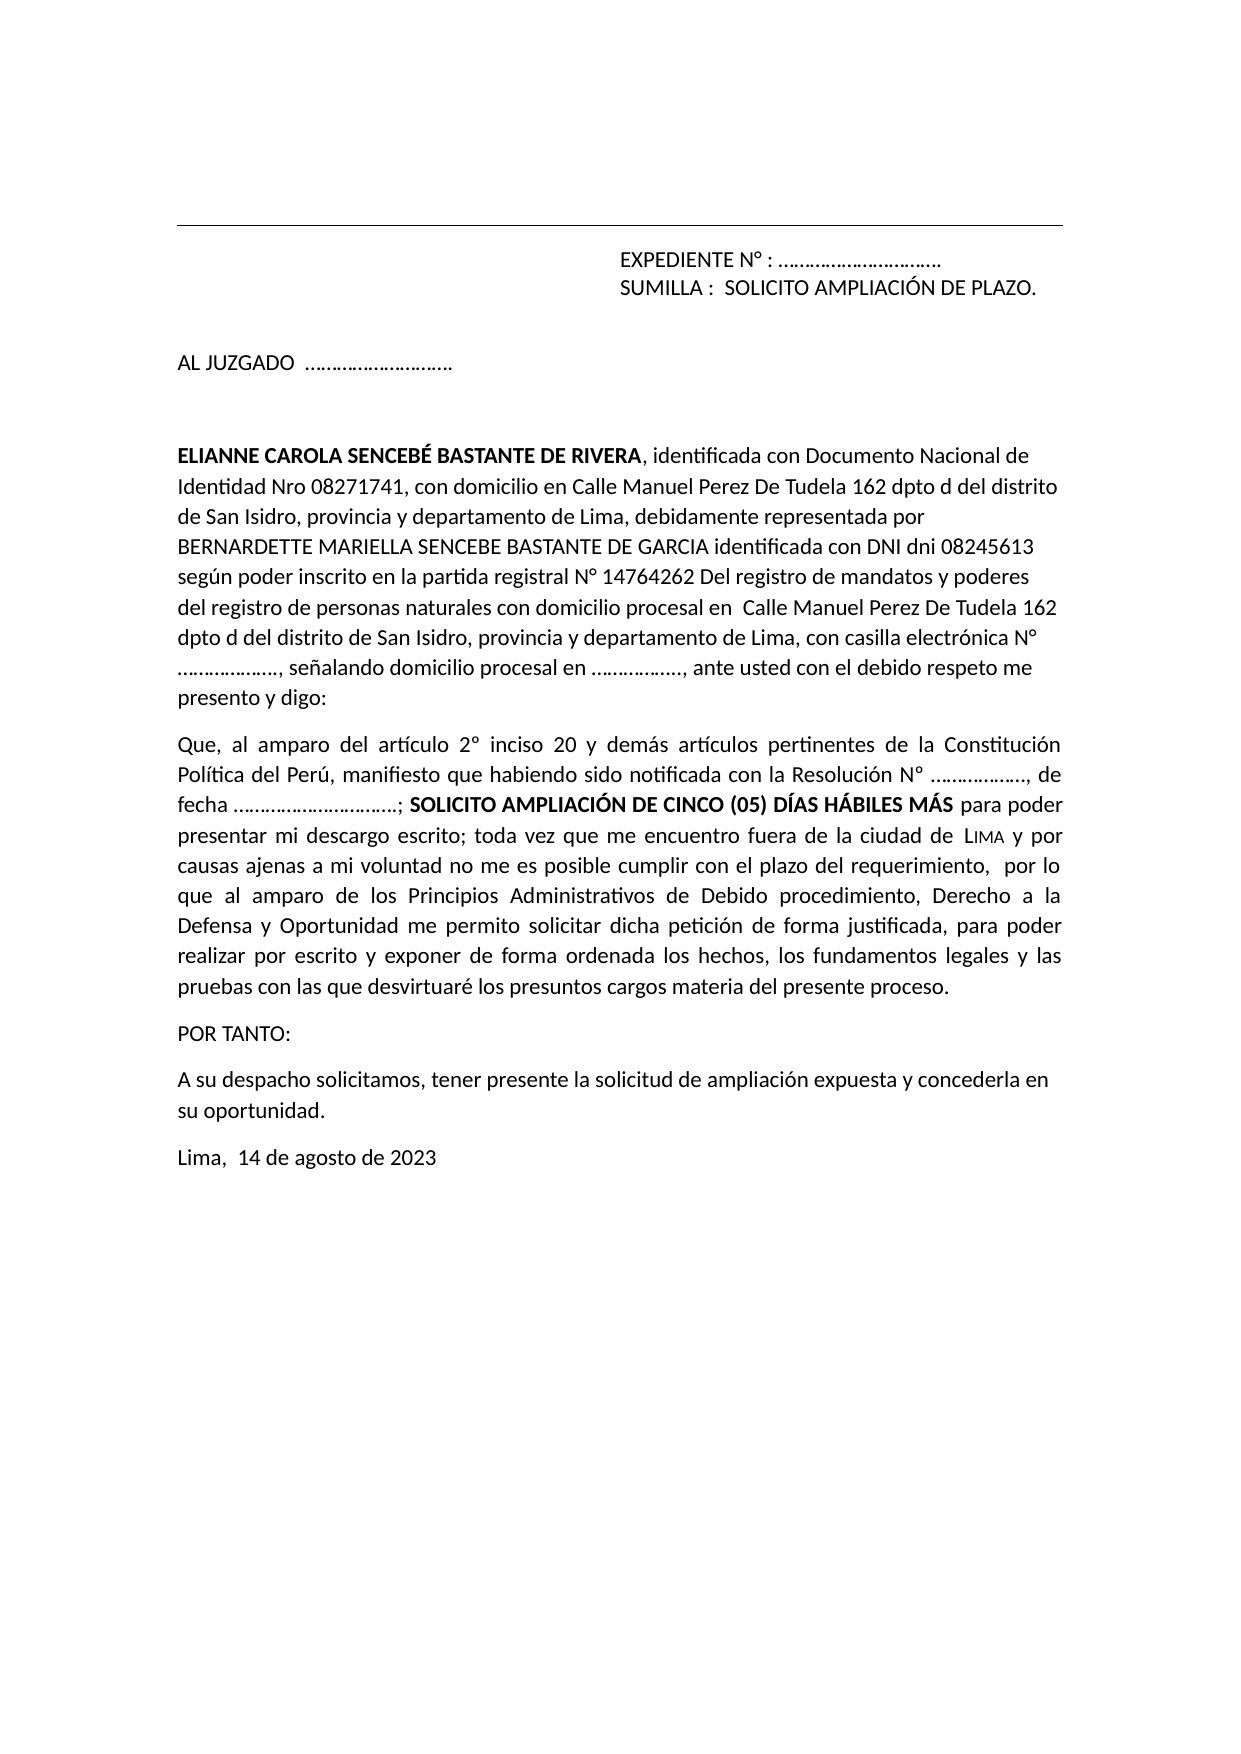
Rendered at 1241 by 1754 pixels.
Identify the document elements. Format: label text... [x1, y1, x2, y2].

text SUMILLA : SOLICITO AMPLIACIÓN DE PLAZO. [620, 273, 1063, 301]
text ELIANNE CAROLA SENCEBÉ BASTANTE DE RIVERA, identificada con Documento Nacional de Identidad Nro 08271741, con domicilio en Calle Manuel Perez De Tudela 162 dpto d del distrito de San Isidro, provincia y departamento de Lima, debidamente representada por BERNARDETTE MARIELLA SENCEBE BASTANTE DE GARCIA identificada con DNI dni 08245613 según poder inscrito en la partida registral N° 14764262 Del registro de mandatos y poderes del registro de personas naturales con domicilio procesal en Calle Manuel Perez De Tudela 162 dpto d del distrito de San Isidro, provincia y departamento de Lima, con casilla electrónica N° ………………., señalando domicilio procesal en …………….., ante usted con el debido respeto me presento y digo: [177, 442, 1063, 711]
text A su despacho solicitamos, tener presente la solicitud de ampliación expuesta y concederla en su oportunidad. [177, 1066, 1063, 1124]
text Que, al amparo del artículo 2º inciso 20 y demás artículos pertinentes de la Constitución Política del Perú, manifiesto que habiendo sido notificada con la Resolución Nº ………………, de fecha ………………………….; SOLICITO AMPLIACIÓN DE CINCO (05) DÍAS HÁBILES MÁS para poder presentar mi descargo escrito; toda vez que me encuentro fuera de la ciudad de Lima y por causas ajenas a mi voluntad no me es posible cumplir con el plazo del requerimiento, por lo que al amparo de los Principios Administrativos de Debido procedimiento, Derecho a la Defensa y Oportunidad me permito solicitar dicha petición de forma justificada, para poder realizar por escrito y exponer de forma ordenada los hechos, los fundamentos legales y las pruebas con las que desvirtuaré los presuntos cargos materia del presente proceso. [177, 730, 1063, 1000]
text Lima, 14 de agosto de 2023 [177, 1143, 1063, 1171]
text EXPEDIENTE N° : …………………………. [620, 245, 1063, 273]
text POR TANTO: [177, 1019, 1063, 1047]
text AL JUZGADO ………………………. [177, 348, 1063, 376]
